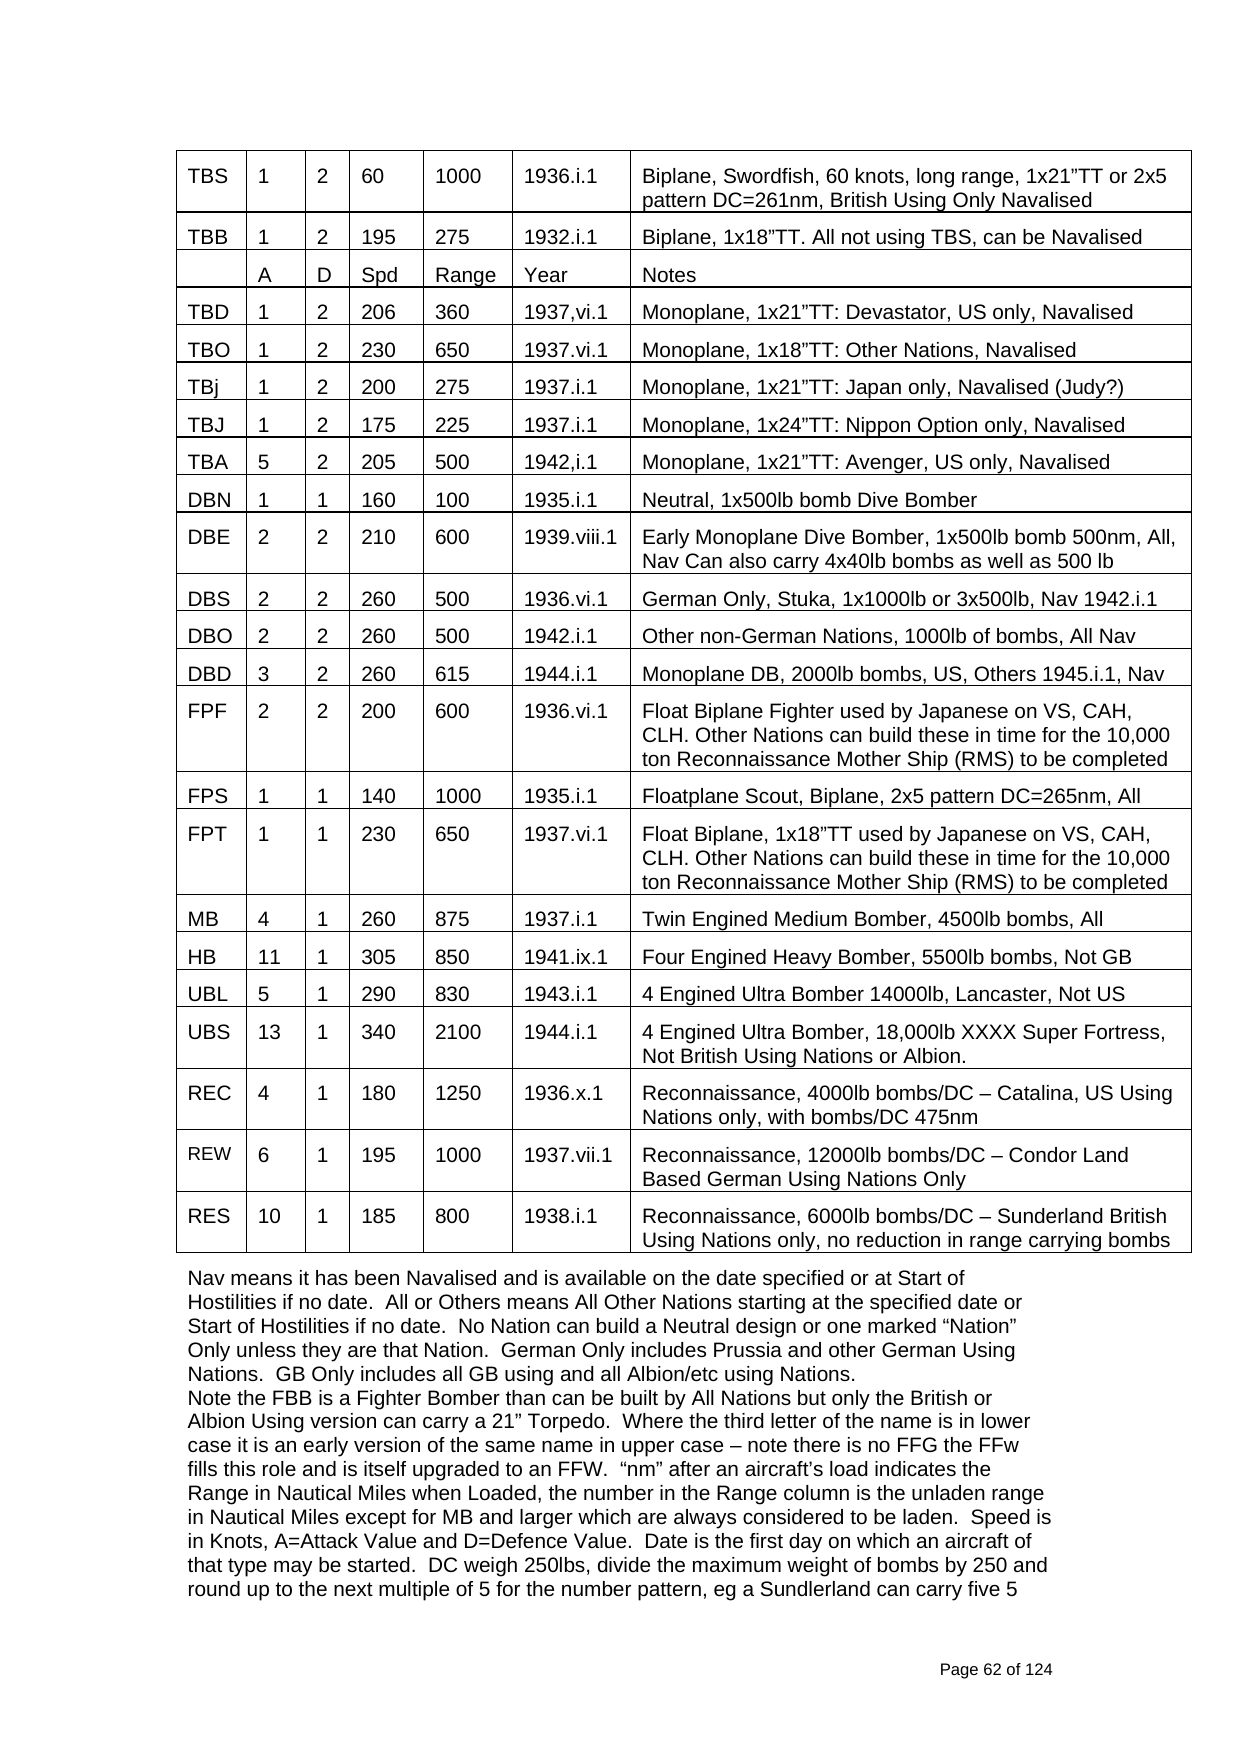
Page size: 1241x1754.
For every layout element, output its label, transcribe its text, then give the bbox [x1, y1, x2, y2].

table_cell Spd [350, 250, 423, 286]
table_cell 1 [306, 895, 349, 931]
table_cell 2 [306, 649, 349, 685]
table_cell 340 [350, 1007, 423, 1068]
table_cell Biplane, Swordfish, 60 knots, long range, 1x21”TT or 2x5 pattern DC=261nm, British Using Only Navalised [631, 151, 1191, 211]
table_cell 2 [306, 400, 349, 436]
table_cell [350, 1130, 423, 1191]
table_cell 4 Engined Ultra Bomber 14000lb, Lancaster, Not US [631, 970, 1191, 1006]
table_cell 200 [350, 686, 423, 771]
table_cell 200 [350, 363, 423, 399]
table_cell Float Biplane Fighter used by Japanese on VS, CAH, CLH. Other Nations can build these in time for the 10,000 ton Reconnaissance Mother Ship (RMS) to be completed [631, 686, 1191, 771]
table_cell 1939.viii.1 [513, 513, 630, 573]
table_cell REC [177, 1069, 246, 1129]
table_cell 205 [350, 438, 423, 474]
table_cell Monoplane, 1x18”TT: Other Nations, Navalised [631, 325, 1191, 361]
table_cell 1 [306, 1007, 349, 1068]
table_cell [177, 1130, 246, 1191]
table_cell Range [424, 250, 512, 286]
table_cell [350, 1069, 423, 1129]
table_cell 1 [306, 932, 349, 969]
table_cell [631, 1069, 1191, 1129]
table_cell FPF [177, 686, 246, 771]
table_cell 2 [247, 574, 305, 610]
table_cell 1936.vi.1 [513, 574, 630, 610]
table_cell 1 [247, 213, 305, 249]
table_cell 5 [247, 970, 305, 1006]
table_cell MB [177, 895, 246, 931]
table_cell TBA [177, 438, 246, 474]
table_cell 260 [350, 895, 423, 931]
table_cell 1 [247, 325, 305, 361]
table_cell 1937.i.1 [513, 400, 630, 436]
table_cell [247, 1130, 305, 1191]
table_cell TBS [177, 151, 246, 211]
table_cell Four Engined Heavy Bomber, 5500lb bombs, Not GB [631, 932, 1191, 969]
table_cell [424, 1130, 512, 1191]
table_cell 1942,i.1 [513, 438, 630, 474]
table_cell Biplane, 1x18”TT. All not using TBS, can be Navalised [631, 213, 1191, 249]
table_cell TBO [177, 325, 246, 361]
table_cell 2 [306, 363, 349, 399]
table_cell D [306, 250, 349, 286]
table_cell 290 [350, 970, 423, 1006]
table_cell TBj [177, 363, 246, 399]
table_cell Twin Engined Medium Bomber, 4500lb bombs, All [631, 895, 1191, 931]
table_cell DBE [177, 513, 246, 573]
table_cell 2 [306, 151, 349, 211]
table_cell Other non-German Nations, 1000lb of bombs, All Nav [631, 611, 1191, 648]
table_cell 1935.i.1 [513, 772, 630, 808]
text Nav means it has been Navalised and is available on the date specified or at Start of Hostilities if no date. All or Others means All Other Nations starting at the specified date or Start of Hostilities if no date. No Nation can build a Neutral design or one marked “Nation” Only unless they are that Nation. German Only includes Prussia and other German Using Nations. GB Only includes all GB using and all Albion/etc using Nations. [187, 1266, 1053, 1385]
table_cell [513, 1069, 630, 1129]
table_cell 4 [247, 895, 305, 931]
table_cell HB [177, 932, 246, 969]
table_cell 615 [424, 649, 512, 685]
table_cell 830 [424, 970, 512, 1006]
table_cell 1937.vi.1 [513, 809, 630, 894]
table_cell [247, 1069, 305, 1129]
table_cell 875 [424, 895, 512, 931]
table_cell 206 [350, 288, 423, 324]
table_cell 13 [247, 1007, 305, 1068]
table_cell Early Monoplane Dive Bomber, 1x500lb bomb 500nm, All, Nav Can also carry 4x40lb bombs as well as 500 lb [631, 513, 1191, 573]
table_cell 275 [424, 363, 512, 399]
table_cell 1937.i.1 [513, 363, 630, 399]
table_cell 1937.i.1 [513, 895, 630, 931]
table_cell 4 Engined Ultra Bomber, 18,000lb XXXX Super Fortress, Not British Using Nations or Albion. [631, 1007, 1191, 1068]
table_cell 225 [424, 400, 512, 436]
table_cell 1 [306, 970, 349, 1006]
table_cell 500 [424, 574, 512, 610]
table_cell 650 [424, 325, 512, 361]
table_cell UBS [177, 1007, 246, 1068]
table_cell TBB [177, 213, 246, 249]
table_cell 1941.ix.1 [513, 932, 630, 969]
table_cell 160 [350, 475, 423, 511]
table_cell 2 [306, 686, 349, 771]
table_cell 1 [306, 475, 349, 511]
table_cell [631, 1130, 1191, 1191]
table_cell 1 [247, 288, 305, 324]
table_cell A [247, 250, 305, 286]
table_cell 1 [306, 809, 349, 894]
table_cell 1937,vi.1 [513, 288, 630, 324]
table_cell 230 [350, 809, 423, 894]
table_cell DBS [177, 574, 246, 610]
table_cell DBN [177, 475, 246, 511]
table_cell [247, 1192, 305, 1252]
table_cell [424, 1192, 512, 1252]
table_cell Float Biplane, 1x18”TT used by Japanese on VS, CAH, CLH. Other Nations can build these in time for the 10,000 ton Reconnaissance Mother Ship (RMS) to be completed [631, 809, 1191, 894]
table_cell 1 [247, 400, 305, 436]
table_cell 2 [306, 288, 349, 324]
table_cell [177, 250, 246, 286]
table_cell Notes [631, 250, 1191, 286]
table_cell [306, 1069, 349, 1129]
table_cell 360 [424, 288, 512, 324]
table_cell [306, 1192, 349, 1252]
table_cell 5 [247, 438, 305, 474]
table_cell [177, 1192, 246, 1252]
table_cell 260 [350, 649, 423, 685]
table_cell 1943.i.1 [513, 970, 630, 1006]
table_cell Monoplane, 1x21”TT: Avenger, US only, Navalised [631, 438, 1191, 474]
table_cell Monoplane, 1x21”TT: Devastator, US only, Navalised [631, 288, 1191, 324]
table_cell 195 [350, 213, 423, 249]
table_cell DBD [177, 649, 246, 685]
table_cell 500 [424, 438, 512, 474]
table_cell 275 [424, 213, 512, 249]
table_cell 2 [306, 325, 349, 361]
table_cell 1942.i.1 [513, 611, 630, 648]
table_cell 1 [247, 363, 305, 399]
table_cell 11 [247, 932, 305, 969]
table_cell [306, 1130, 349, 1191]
table_cell 230 [350, 325, 423, 361]
table_cell 500 [424, 611, 512, 648]
table_cell 175 [350, 400, 423, 436]
table_cell Monoplane, 1x21”TT: Japan only, Navalised (Judy?) [631, 363, 1191, 399]
table_cell FPS [177, 772, 246, 808]
table_cell 1 [247, 772, 305, 808]
table_cell 1 [247, 809, 305, 894]
table_cell TBJ [177, 400, 246, 436]
table_cell 60 [350, 151, 423, 211]
table_cell 2 [306, 574, 349, 610]
table_cell DBO [177, 611, 246, 648]
table_cell German Only, Stuka, 1x1000lb or 3x500lb, Nav 1942.i.1 [631, 574, 1191, 610]
table_cell 1944.i.1 [513, 1007, 630, 1068]
table_cell Monoplane DB, 2000lb bombs, US, Others 1945.i.1, Nav [631, 649, 1191, 685]
table_cell TBD [177, 288, 246, 324]
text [187, 1385, 1053, 1601]
table_cell 140 [350, 772, 423, 808]
table_cell 1 [247, 151, 305, 211]
table_cell 1937.vi.1 [513, 325, 630, 361]
table_cell FPT [177, 809, 246, 894]
table_cell 2 [306, 213, 349, 249]
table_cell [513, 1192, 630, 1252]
table_cell 1000 [424, 151, 512, 211]
table_cell 650 [424, 809, 512, 894]
table_cell 100 [424, 475, 512, 511]
table_cell Floatplane Scout, Biplane, 2x5 pattern DC=265nm, All [631, 772, 1191, 808]
table_cell 600 [424, 686, 512, 771]
table_cell 2 [306, 611, 349, 648]
table_cell 2 [247, 611, 305, 648]
table_cell Year [513, 250, 630, 286]
table_cell 1 [247, 475, 305, 511]
table_cell 1944.i.1 [513, 649, 630, 685]
table_cell 260 [350, 574, 423, 610]
table_cell 1936.vi.1 [513, 686, 630, 771]
table_cell 2 [247, 513, 305, 573]
table_cell Neutral, 1x500lb bomb Dive Bomber [631, 475, 1191, 511]
table_cell 1932.i.1 [513, 213, 630, 249]
table_cell 1000 [424, 772, 512, 808]
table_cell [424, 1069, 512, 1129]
table_cell 1935.i.1 [513, 475, 630, 511]
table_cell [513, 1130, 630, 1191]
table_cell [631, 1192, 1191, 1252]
table_cell 1 [306, 772, 349, 808]
table_cell 3 [247, 649, 305, 685]
table_cell 305 [350, 932, 423, 969]
table_cell 1936.i.1 [513, 151, 630, 211]
table_cell 600 [424, 513, 512, 573]
table_cell Monoplane, 1x24”TT: Nippon Option only, Navalised [631, 400, 1191, 436]
table_cell 2 [306, 513, 349, 573]
table_cell 2100 [424, 1007, 512, 1068]
table_cell UBL [177, 970, 246, 1006]
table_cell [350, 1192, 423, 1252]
table_cell 210 [350, 513, 423, 573]
table_cell 260 [350, 611, 423, 648]
table_cell 2 [247, 686, 305, 771]
table_cell 850 [424, 932, 512, 969]
table_cell 2 [306, 438, 349, 474]
